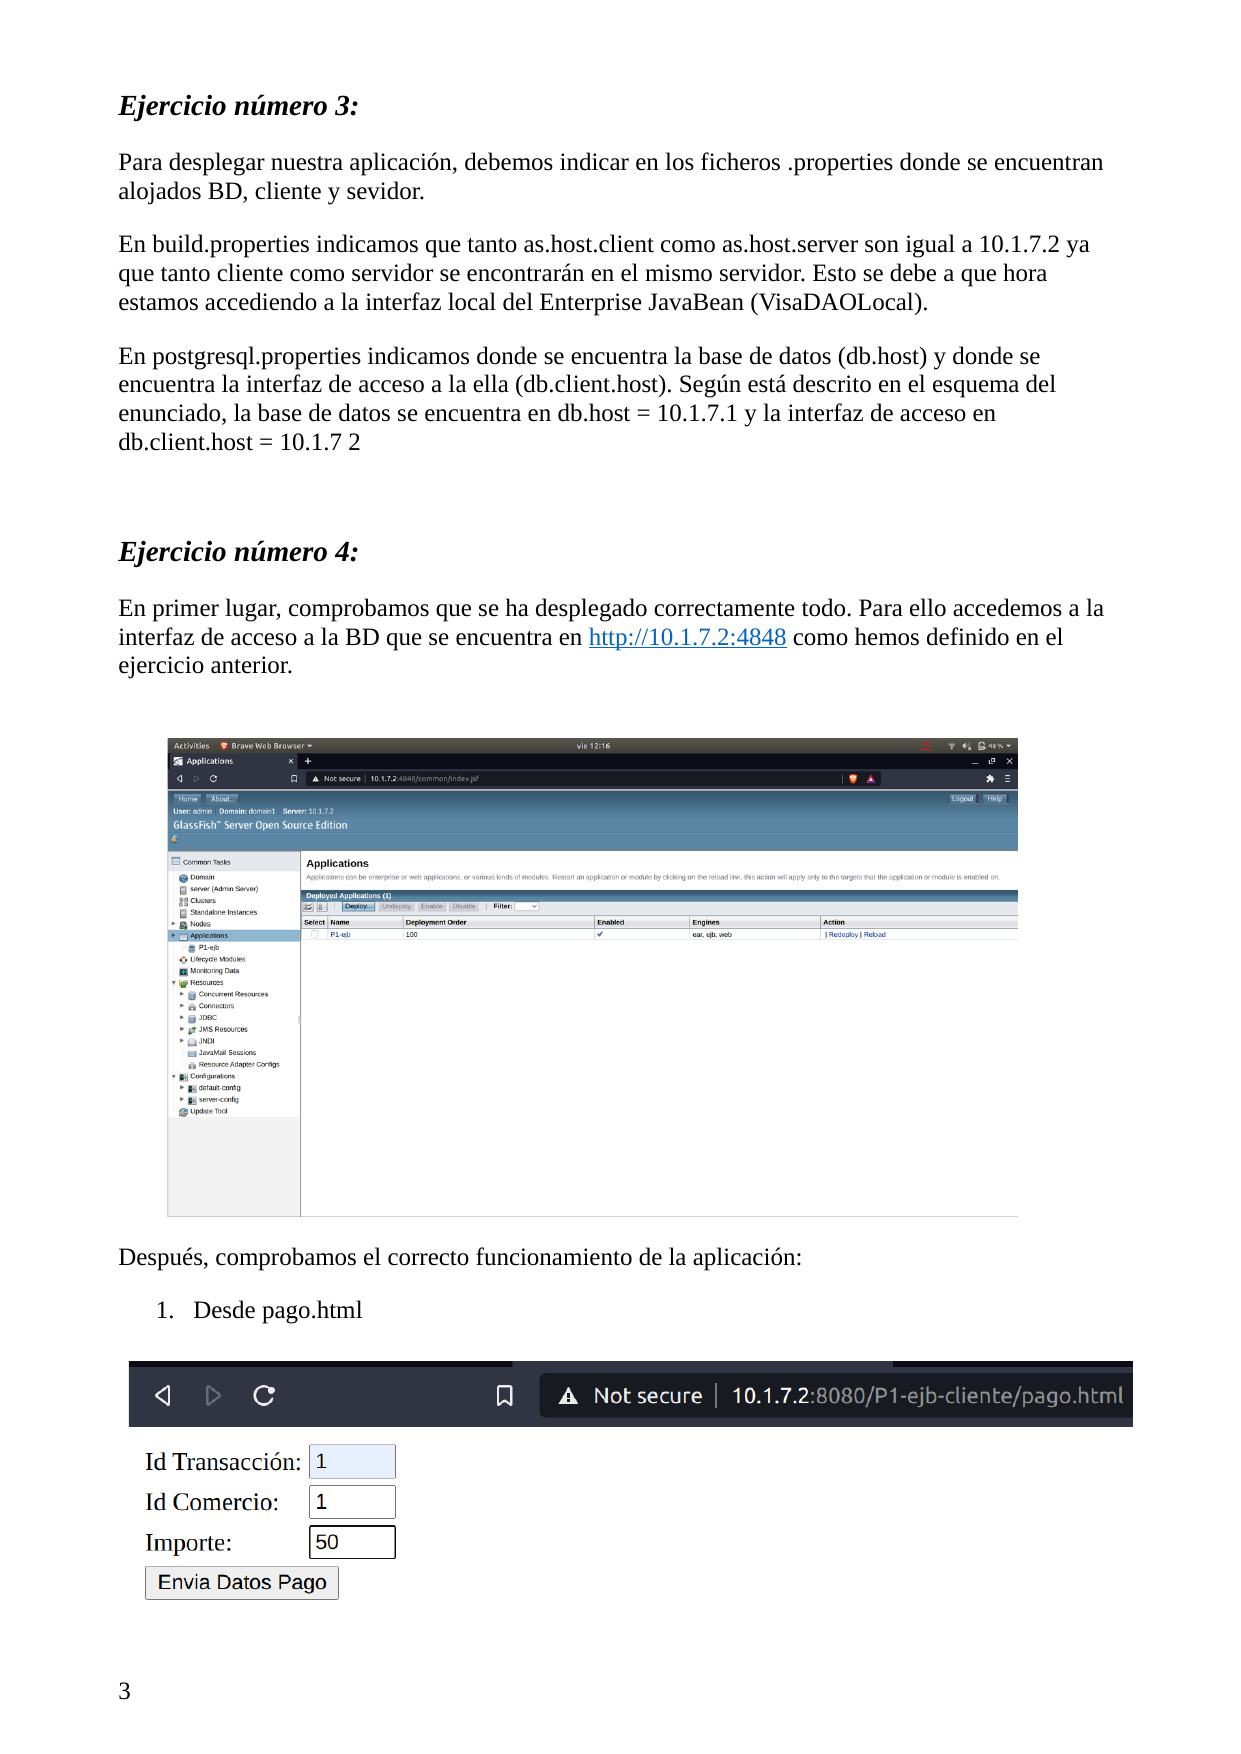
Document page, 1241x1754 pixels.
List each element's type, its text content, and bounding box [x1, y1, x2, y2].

subtitle Ejercicio número 4: [118, 534, 1122, 568]
subtitle En build.properties indicamos que tanto as.host.client como as.host.server son igual a 10.1.7.2 ya que tanto cliente como servidor se encontrarán en el mismo servidor. Esto se debe a que hora estamos accediendo a la interfaz local del Enterprise JavaBean (VisaDAOLocal). [118, 229, 1122, 316]
subtitle En postgresql.properties indicamos donde se encuentra la base de datos (db.host) y donde se encuentra la interfaz de acceso a la ella (db.client.host). Según está descrito en el esquema del enunciado, la base de datos se encuentra en db.host = 10.1.7.1 y la interfaz de acceso en db.client.host = 10.1.7 2 [118, 341, 1122, 456]
subtitle Para desplegar nuestra aplicación, debemos indicar en los ficheros .properties donde se encuentran alojados BD, cliente y sevidor. [118, 147, 1122, 204]
picture [167, 738, 1018, 1217]
picture [128, 1361, 1133, 1642]
subtitle Ejercicio número 3: [118, 88, 1122, 122]
subtitle En primer lugar, comprobamos que se ha desplegado correctamente todo. Para ello accedemos a la interfaz de acceso a la BD que se encuentra en http://10.1.7.2:4848 como hemos definido en el ejercicio anterior. [118, 593, 1122, 679]
subtitle Desde pago.html [156, 1296, 1122, 1324]
